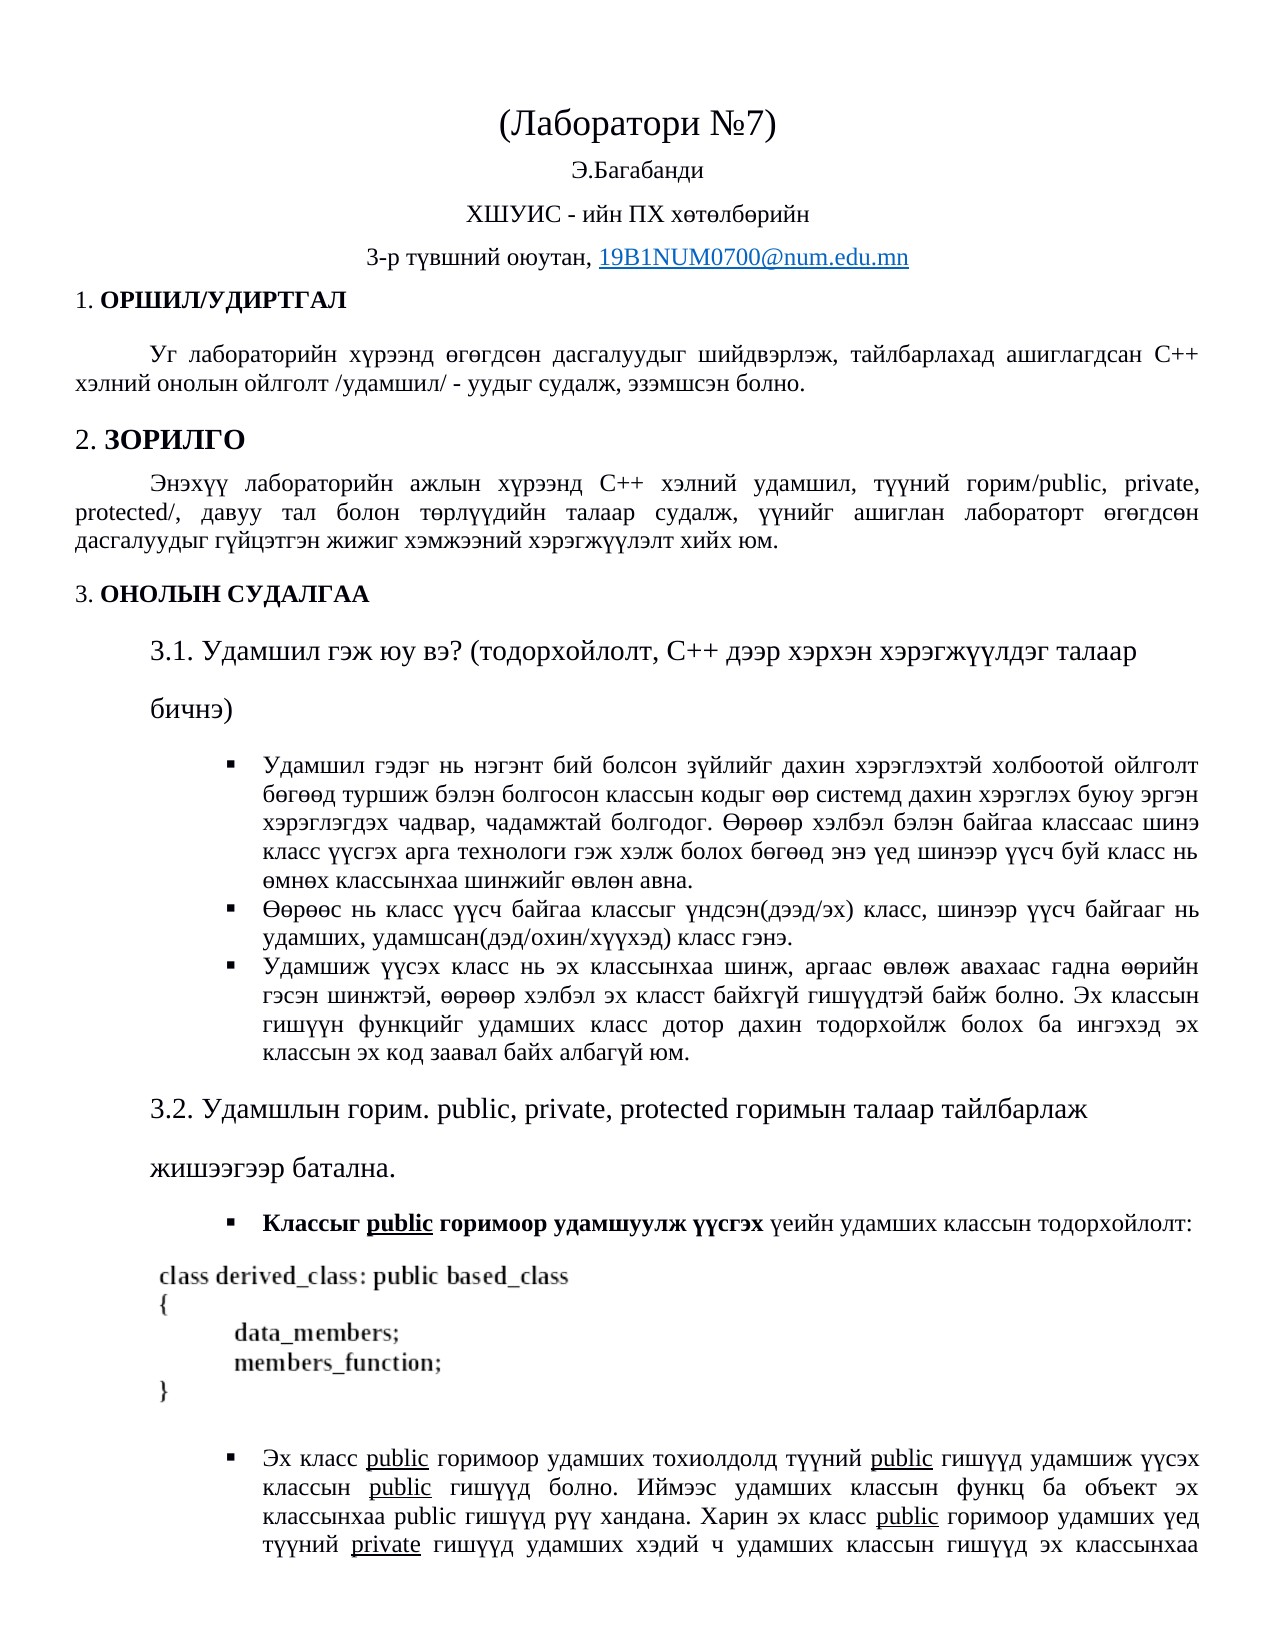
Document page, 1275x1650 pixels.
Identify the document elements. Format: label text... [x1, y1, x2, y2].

text жишээгээр батална. [75, 1150, 1200, 1183]
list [225, 1443, 1200, 1558]
text Уг лабораторийн хүрээнд өгөгдсөн дасгалуудыг шийдвэрлэж, тайлбарлахад ашиглагдсан C++ хэлний онолын ойлголт /удамшил/ - уудыг судалж, эзэмшсэн болно. [75, 339, 1200, 397]
text 3-р түвшний оюутан, 19B1NUM0700@num.edu.mn [75, 242, 1200, 271]
text ХШУИС - ийн ПХ хөтөлбөрийн [75, 199, 1200, 228]
text бичнэ) [75, 691, 1200, 725]
text 1. ОРШИЛ/УДИРТГАЛ [75, 286, 1200, 314]
text 2. ЗОРИЛГО [75, 422, 1200, 455]
text 3.2. Удамшлын горим. public, private, protected горимын талаар тайлбарлаж [75, 1091, 1200, 1125]
text Энэхүү лабораторийн ажлын хүрээнд С++ хэлний удамшил, түүний горим/public, private, protected/, давуу тал болон төрлүүдийн талаар судалж, үүнийг ашиглан лабораторт өгөгдсөн дасгалуудыг гүйцэтгэн жижиг хэмжээний хэрэгжүүлэлт хийх юм. [75, 468, 1200, 554]
text (Лаборатори №7) [75, 100, 1200, 143]
list Өөрөөс нь класс үүсч байгаа классыг үндсэн(дээд/эх) класс, шинээр үүсч байгааг нь удамших, удамшсан(дэд/охин/хүүхэд) класс гэнэ. [225, 894, 1200, 951]
text Э.Багабанди [75, 156, 1200, 184]
list Классыг public горимоор удамшуулж үүсгэх үеийн удамших классын тодорхойлолт: [225, 1208, 1200, 1237]
text 3. ОНОЛЫН СУДАЛГАА [75, 579, 1200, 608]
text 3.1. Удамшил гэж юу вэ? (тодорхойлолт, C++ дээр хэрхэн хэрэгжүүлдэг талаар [75, 633, 1200, 666]
list Удамшиж үүсэх класс нь эх классынхаа шинж, аргаас өвлөж авахаас гадна өөрийн гэсэн шинжтэй, өөрөөр хэлбэл эх класст байхгүй гишүүдтэй байж болно. Эх классын гишүүн функцийг удамших класс дотор дахин тодорхойлж болох ба ингэхэд эх классын эх код заавал байх албагүй юм. [225, 951, 1200, 1066]
list Удамшил гэдэг нь нэгэнт бий болсон зүйлийг дахин хэрэглэхтэй холбоотой ойлголт бөгөөд туршиж бэлэн болгосон классын кодыг өөр системд дахин хэрэглэх буюу эргэн хэрэглэгдэх чадвар, чадамжтай болгодог. Өөрөөр хэлбэл бэлэн байгаа классаас шинэ класс үүсгэх арга технологи гэж хэлж болох бөгөөд энэ үед шинээр үүсч буй класс нь өмнөх классынхаа шинжийг өвлөн авна. [225, 750, 1200, 894]
